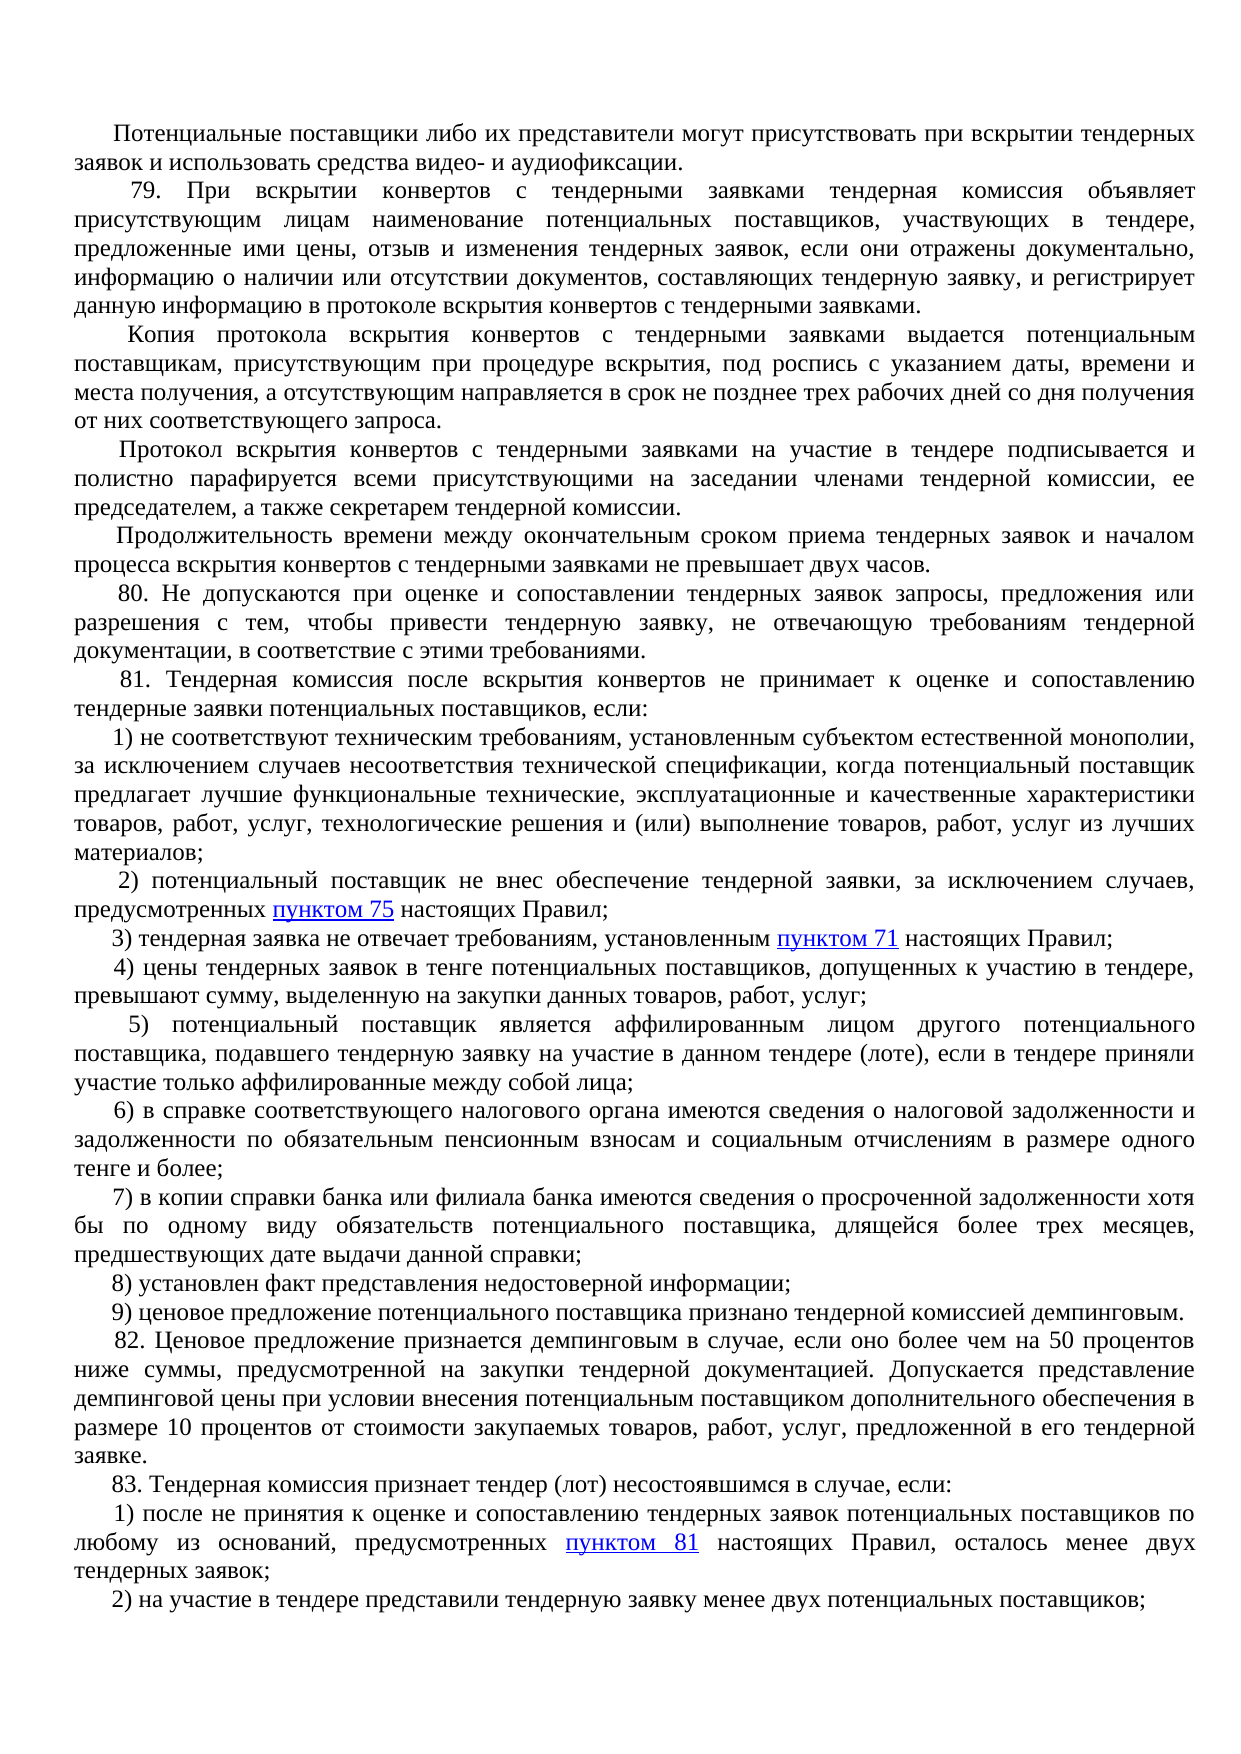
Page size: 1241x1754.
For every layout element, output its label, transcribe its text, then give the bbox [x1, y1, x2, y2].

text Потенциальные поставщики либо их представители могут присутствовать при вскрытии тендерных заявок и использовать средства видео- и аудиофиксации. [74, 118, 1196, 176]
text 2) потенциальный поставщик не внес обеспечение тендерной заявки, за исключением случаев, предусмотренных пунктом 75 настоящих Правил; [74, 866, 1196, 923]
text 6) в справке соответствующего налогового органа имеются сведения о налоговой задолженности и задолженности по обязательным пенсионным взносам и социальным отчислениям в размере одного тенге и более; [74, 1096, 1196, 1182]
text 8) установлен факт представления недостоверной информации; [74, 1268, 1196, 1297]
text 3) тендерная заявка не отвечает требованиям, установленным пунктом 71 настоящих Правил; [74, 923, 1196, 952]
text 1) после не принятия к оценке и сопоставлению тендерных заявок потенциальных поставщиков по любому из оснований, предусмотренных пунктом 81 настоящих Правил, осталось менее двух тендерных заявок; [74, 1498, 1196, 1584]
text 83. Тендерная комиссия признает тендер (лот) несостоявшимся в случае, если: [74, 1469, 1196, 1498]
text 1) не соответствуют техническим требованиям, установленным субъектом естественной монополии, за исключением случаев несоответствия технической спецификации, когда потенциальный поставщик предлагает лучшие функциональные технические, эксплуатационные и качественные характеристики товаров, работ, услуг, технологические решения и (или) выполнение товаров, работ, услуг из лучших материалов; [74, 722, 1196, 866]
text Копия протокола вскрытия конвертов с тендерными заявками выдается потенциальным поставщикам, присутствующим при процедуре вскрытия, под роспись с указанием даты, времени и места получения, а отсутствующим направляется в срок не позднее трех рабочих дней со дня получения от них соответствующего запроса. [74, 319, 1196, 434]
text Продолжительность времени между окончательным сроком приема тендерных заявок и началом процесса вскрытия конвертов с тендерными заявками не превышает двух часов. [74, 521, 1196, 578]
text 79. При вскрытии конвертов с тендерными заявками тендерная комиссия объявляет присутствующим лицам наименование потенциальных поставщиков, участвующих в тендере, предложенные ими цены, отзыв и изменения тендерных заявок, если они отражены документально, информацию о наличии или отсутствии документов, составляющих тендерную заявку, и регистрирует данную информацию в протоколе вскрытия конвертов с тендерными заявками. [74, 176, 1196, 319]
text 80. Не допускаются при оценке и сопоставлении тендерных заявок запросы, предложения или разрешения с тем, чтобы привести тендерную заявку, не отвечающую требованиям тендерной документации, в соответствие с этими требованиями. [74, 578, 1196, 664]
text 9) ценовое предложение потенциального поставщика признано тендерной комиссией демпинговым. [74, 1297, 1196, 1326]
text 4) цены тендерных заявок в тенге потенциальных поставщиков, допущенных к участию в тендере, превышают сумму, выделенную на закупки данных товаров, работ, услуг; [74, 952, 1196, 1009]
text 2) на участие в тендере представили тендерную заявку менее двух потенциальных поставщиков; [74, 1584, 1196, 1613]
text 82. Ценовое предложение признается демпинговым в случае, если оно более чем на 50 процентов ниже суммы, предусмотренной на закупки тендерной документацией. Допускается представление демпинговой цены при условии внесения потенциальным поставщиком дополнительного обеспечения в размере 10 процентов от стоимости закупаемых товаров, работ, услуг, предложенной в его тендерной заявке. [74, 1326, 1196, 1469]
text 7) в копии справки банка или филиала банка имеются сведения о просроченной задолженности хотя бы по одному виду обязательств потенциального поставщика, длящейся более трех месяцев, предшествующих дате выдачи данной справки; [74, 1182, 1196, 1268]
text 81. Тендерная комиссия после вскрытия конвертов не принимает к оценке и сопоставлению тендерные заявки потенциальных поставщиков, если: [74, 664, 1196, 722]
text 5) потенциальный поставщик является аффилированным лицом другого потенциального поставщика, подавшего тендерную заявку на участие в данном тендере (лоте), если в тендере приняли участие только аффилированные между собой лица; [74, 1009, 1196, 1096]
text Протокол вскрытия конвертов с тендерными заявками на участие в тендере подписывается и полистно парафируется всеми присутствующими на заседании членами тендерной комиссии, ее председателем, а также секретарем тендерной комиссии. [74, 434, 1196, 521]
